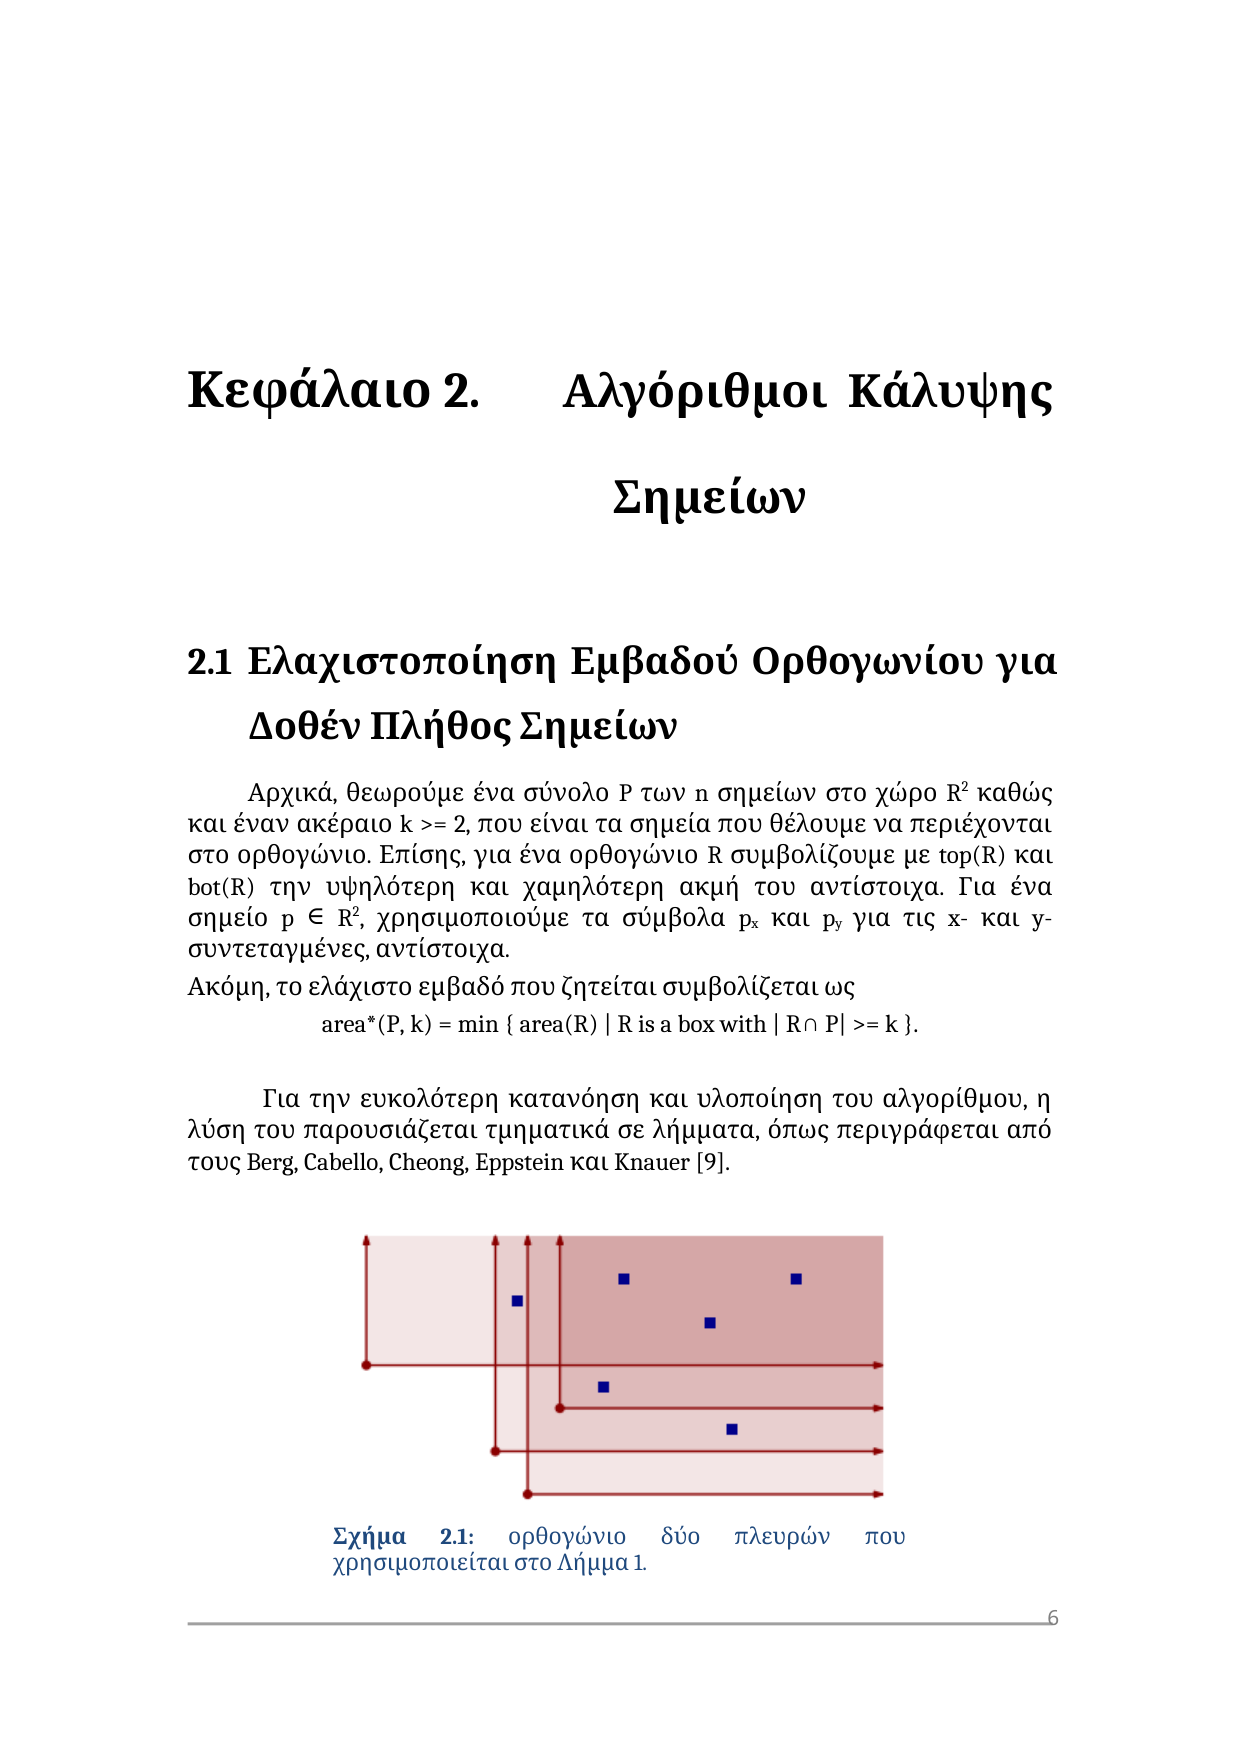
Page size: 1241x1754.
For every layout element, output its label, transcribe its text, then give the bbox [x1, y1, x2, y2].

text Για την ευκολότερη κατανόηση και υλοποίηση του αλγορίθμου, η λύση του παρουσιάζεται τμηματικά σε λήμματα, όπως περιγράφεται από τους Berg, Cabello, Cheong, Eppstein και Knauer [9]. [187, 1082, 1053, 1176]
text Ακόμη, το ελάχιστο εμβαδό που ζητείται συμβολίζεται ως [187, 970, 1053, 1001]
text area*(P, k) = min { area(R) | R is a box with | R P| >= k }. [187, 1007, 1053, 1039]
subtitle Ελαχιστοποίηση Εμβαδού Ορθογωνίου για Δοθέν Πλήθος Σημείων [187, 641, 1058, 748]
subtitle Αλγόριθμοι Κάλυψης Σημείων [187, 362, 1053, 525]
text Αρχικά, θεωρούμε ένα σύνολο P των n σημείων στο χώρο R2 καθώς και έναν ακέραιο k >= 2, που είναι τα σημεία που θέλουμε να περιέχονται στο ορθογώνιο. Επίσης, για ένα ορθογώνιο R συμβολίζουμε με top(R) και bot(R) την υψηλότερη και χαμηλότερη ακμή του αντίστοιχα. Για ένα σημείο p R2, χρησιμοποιούμε τα σύμβολα px και py για τις x- και y-συντεταγμένες, αντίστοιχα. [187, 776, 1053, 964]
picture [332, 1219, 907, 1515]
